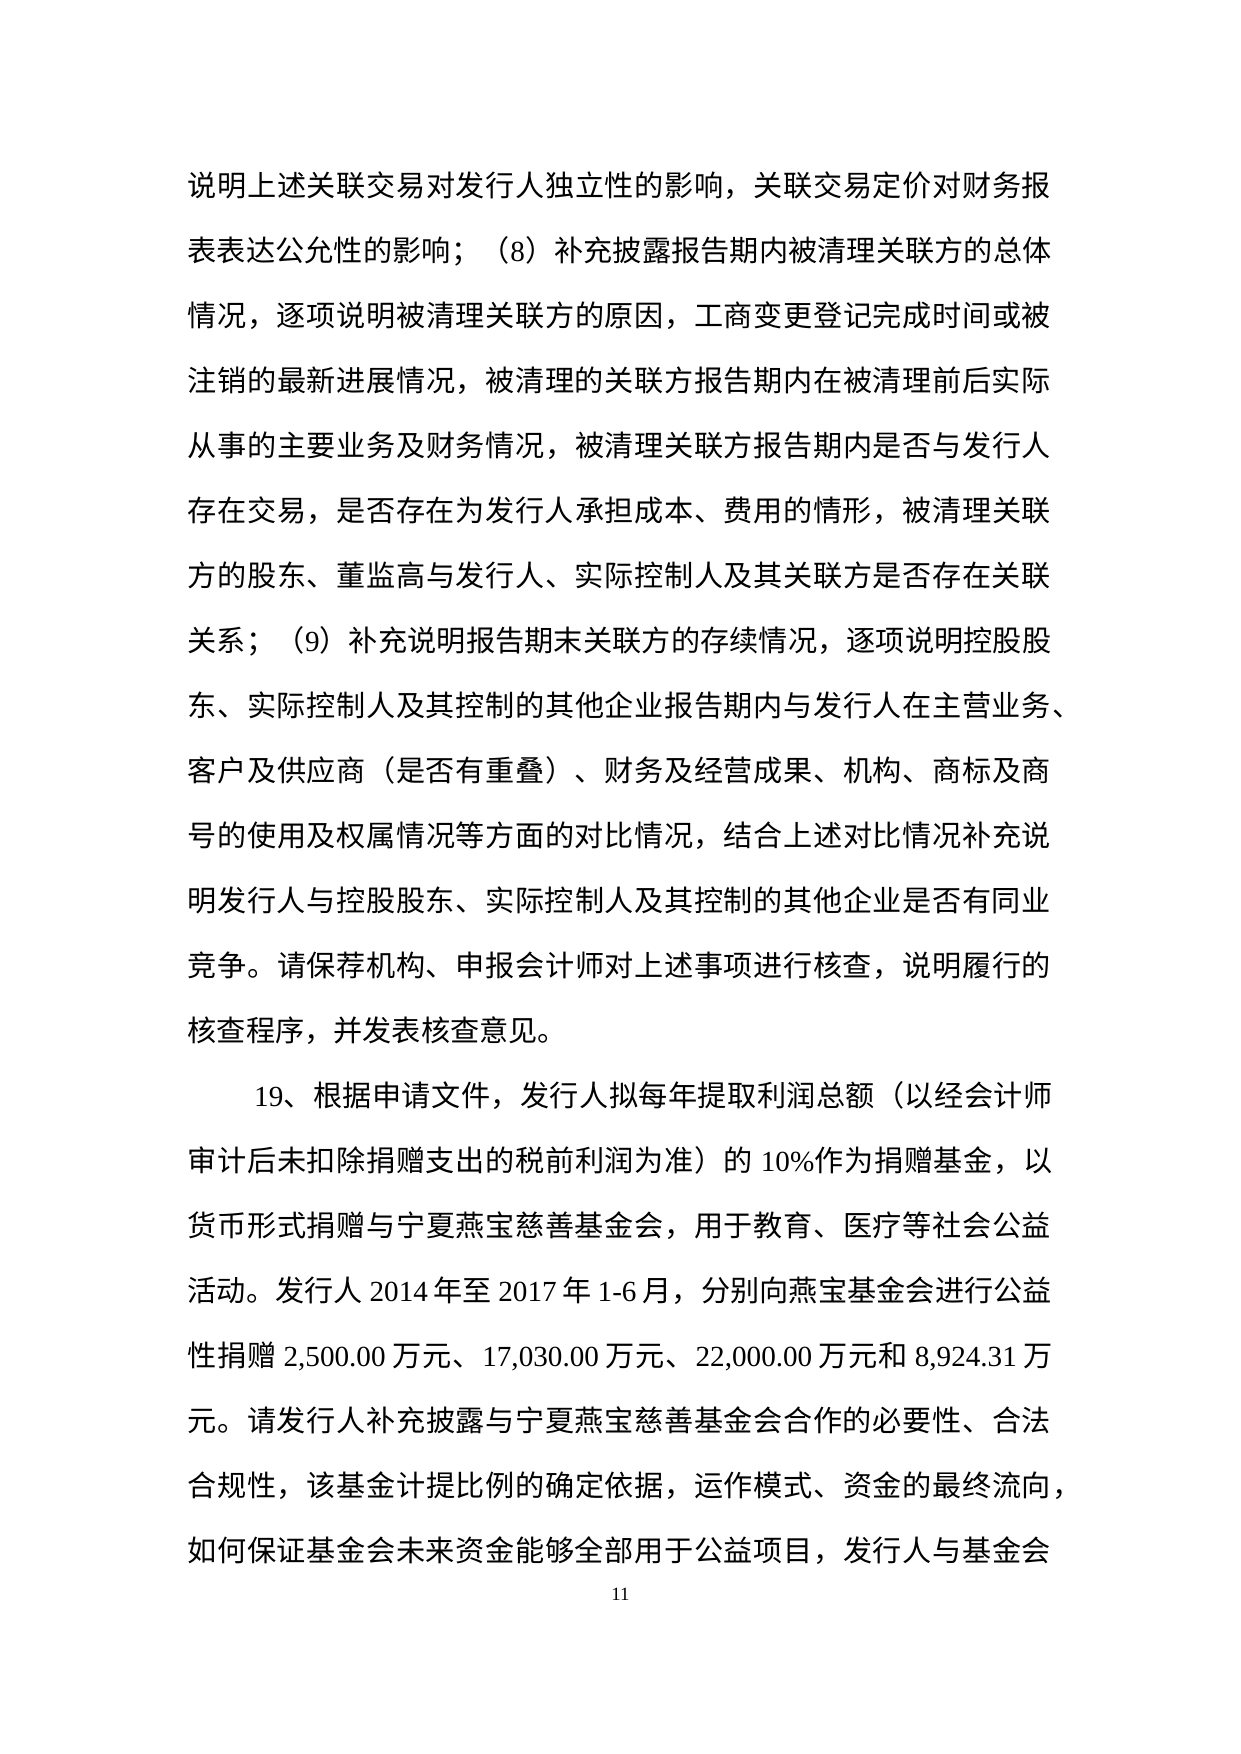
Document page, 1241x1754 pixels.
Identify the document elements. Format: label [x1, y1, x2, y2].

text [187, 1061, 1053, 1581]
text [187, 151, 1053, 1061]
